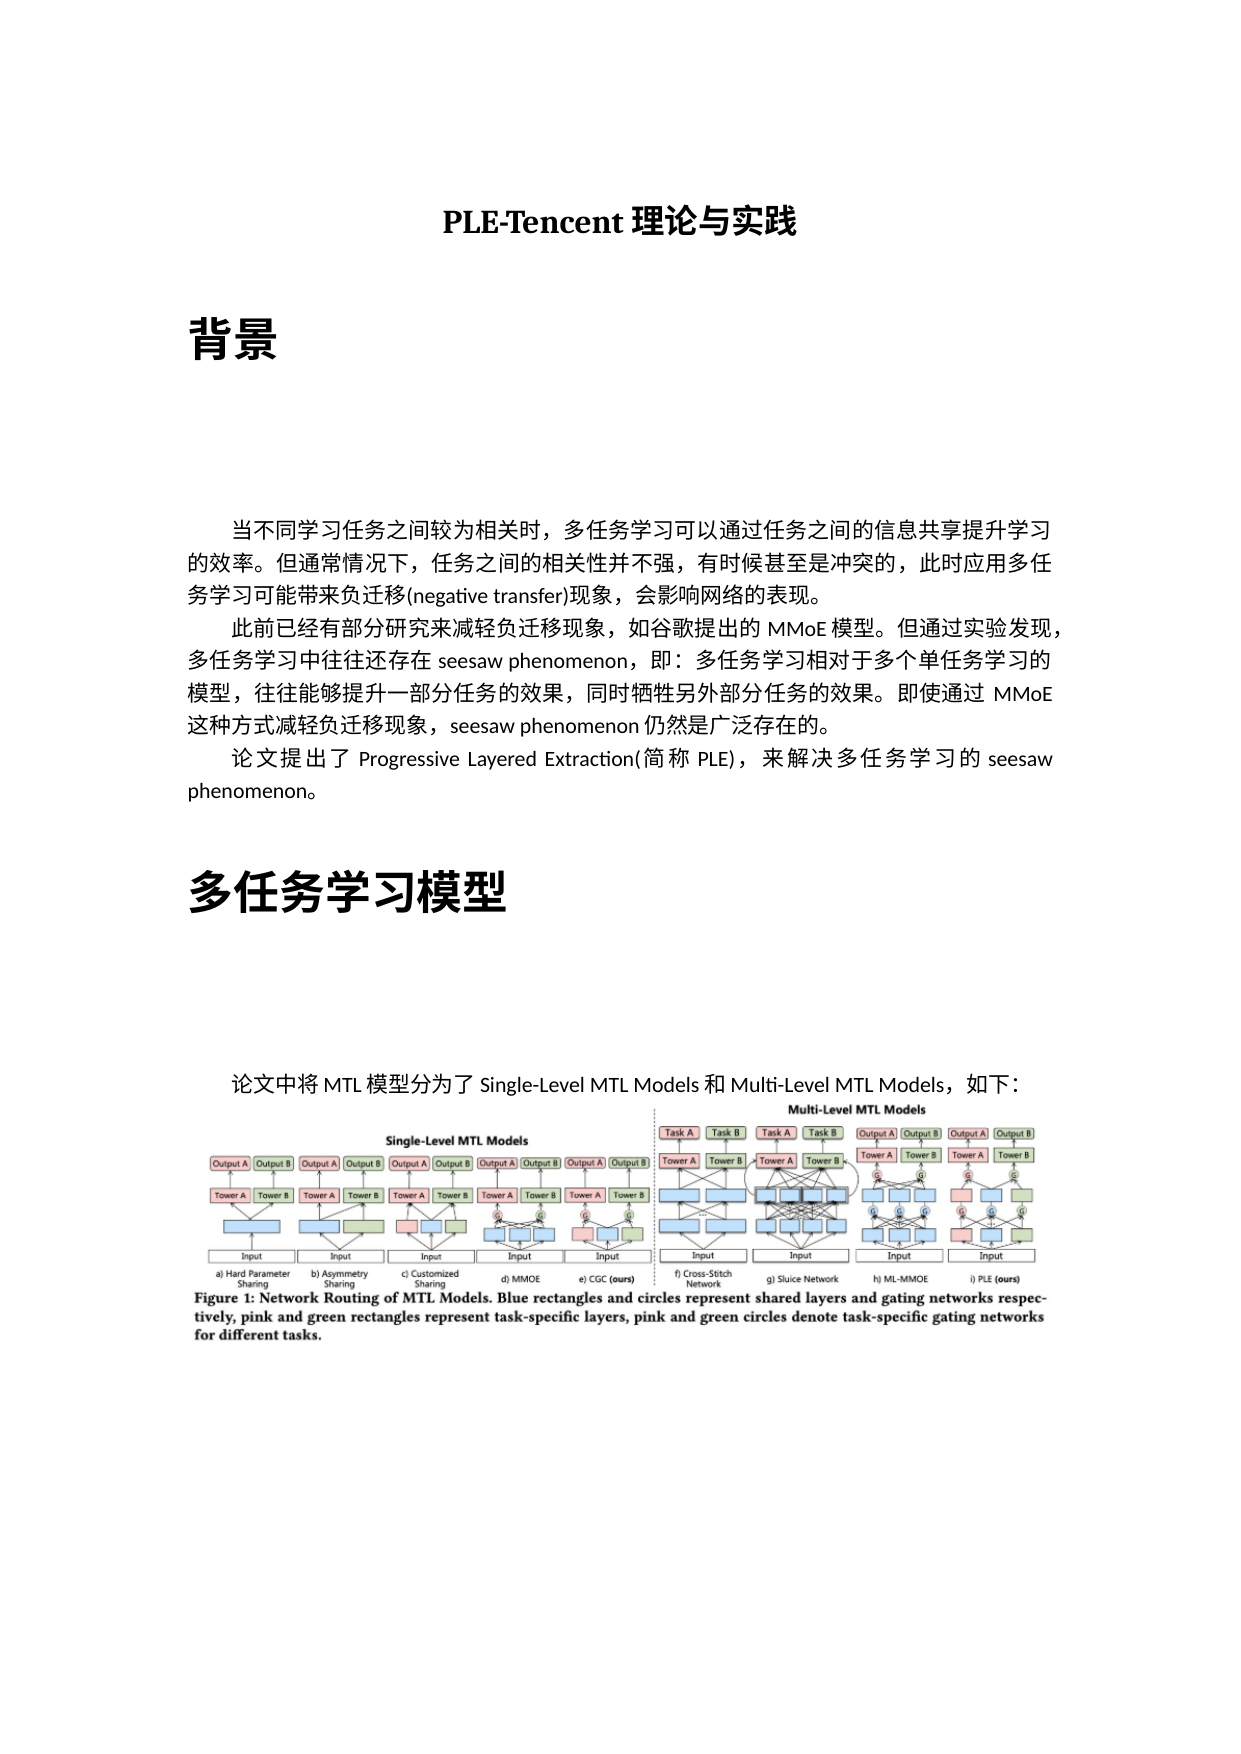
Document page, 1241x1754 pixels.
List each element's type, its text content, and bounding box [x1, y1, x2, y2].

picture [187, 1098, 1053, 1351]
subtitle 多任务学习模型 [187, 841, 1053, 938]
title PLE-Tencent 理论与实践 [187, 187, 1053, 252]
text 当不同学习任务之间较为相关时，多任务学习可以通过任务之间的信息共享提升学习的效率。但通常情况下，任务之间的相关性并不强，有时候甚至是冲突的，此时应用多任务学习可能带来负迁移(negative transfer)现象，会影响网络的表现。 [187, 513, 1053, 610]
text 此前已经有部分研究来减轻负迁移现象，如谷歌提出的MMoE模型。但通过实验发现，多任务学习中往往还存在seesaw phenomenon，即：多任务学习相对于多个单任务学习的模型，往往能够提升一部分任务的效果，同时牺牲另外部分任务的效果。即使通过MMoE这种方式减轻负迁移现象，seesaw phenomenon仍然是广泛存在的。 [187, 610, 1053, 740]
text 论文提出了Progressive Layered Extraction(简称PLE)，来解决多任务学习的seesaw phenomenon。 [187, 740, 1053, 805]
subtitle 背景 [187, 287, 1053, 385]
text 论文中将MTL模型分为了Single-Level MTL Models和Multi-Level MTL Models，如下： [187, 1066, 1053, 1098]
